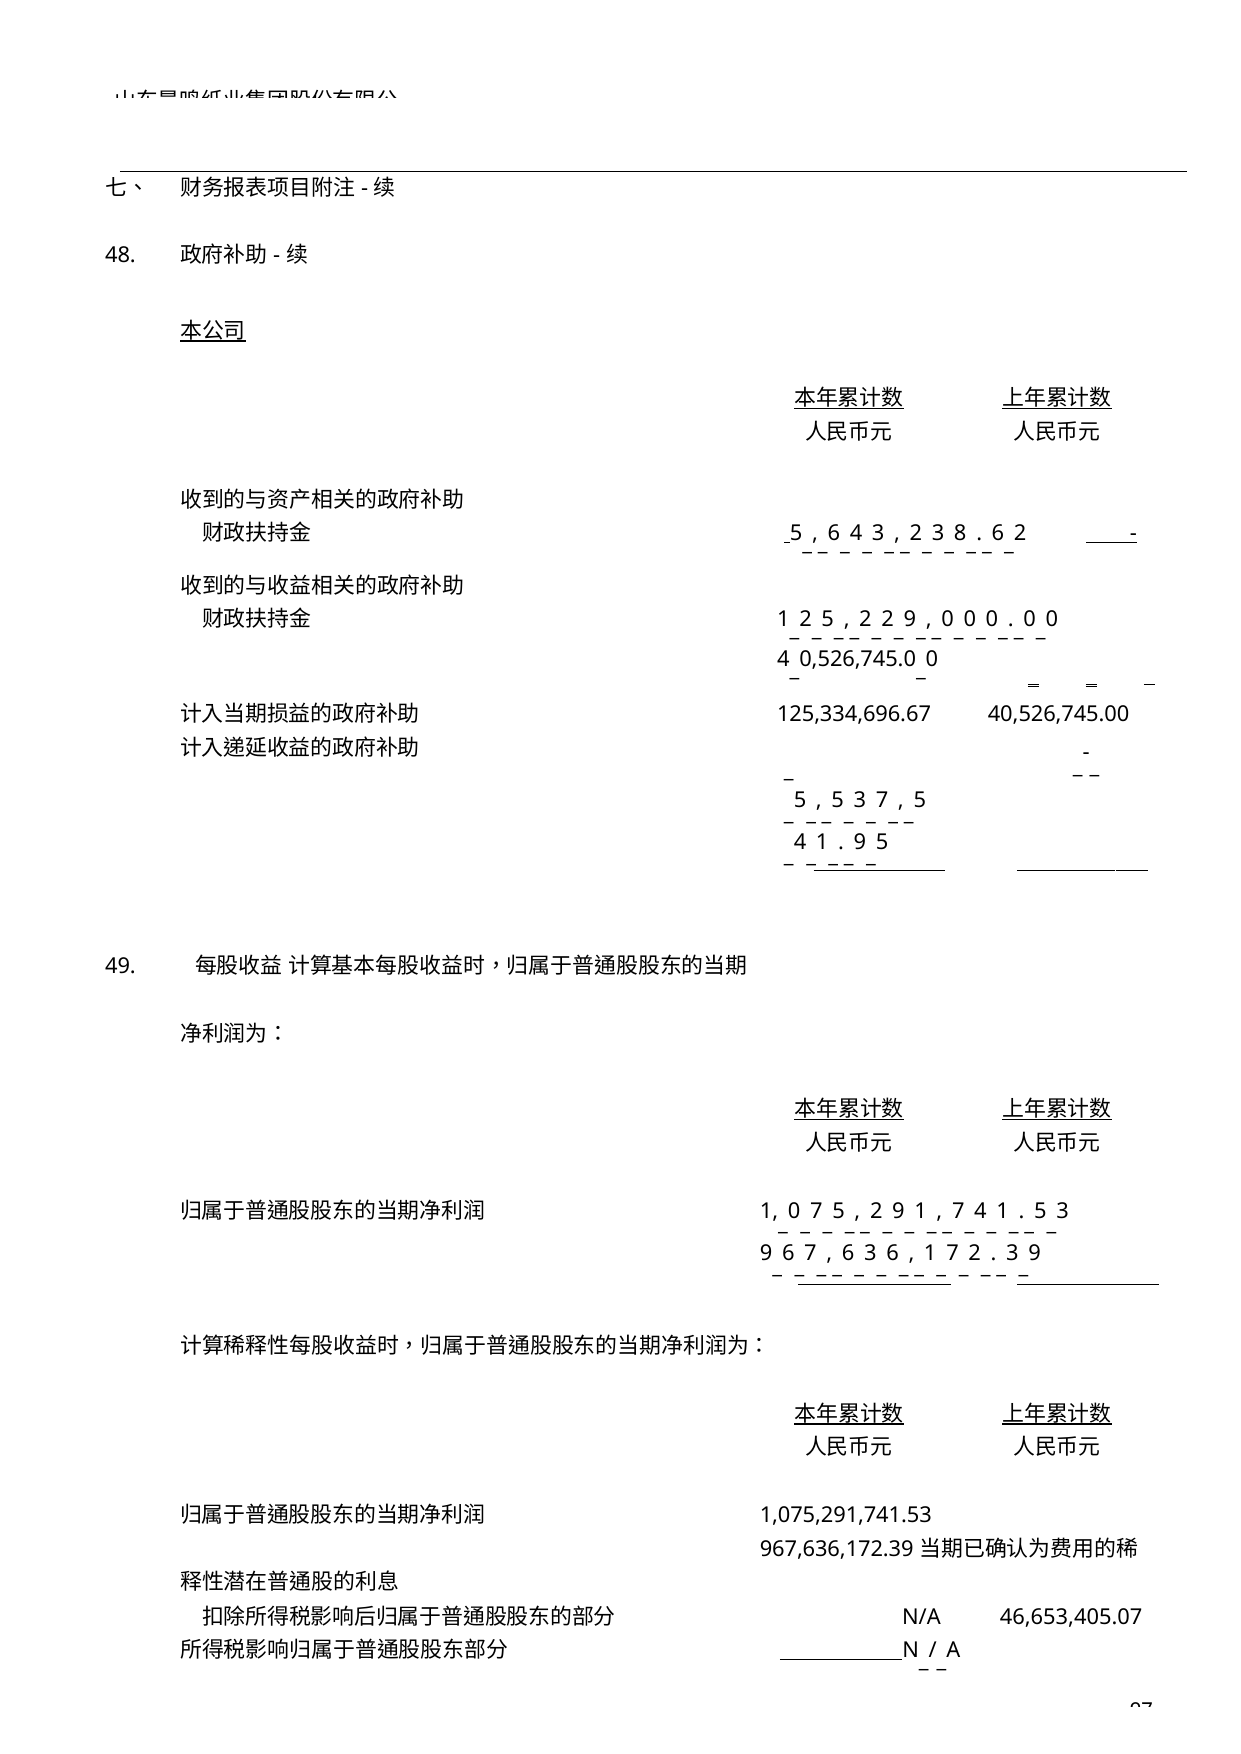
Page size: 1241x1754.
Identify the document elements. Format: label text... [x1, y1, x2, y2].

text 财政扶持金 1_2_5_,_2_2_9_,_0_0_0_._0_0 4_0,526,745.0_0 [202, 603, 1182, 683]
text 计入递延收益的政府补助 [180, 732, 421, 761]
text 49. 每股收益 计算基本每股收益时，归属于普通股股东的当期净利润为： [105, 950, 749, 1047]
text 扣除所得税影响后归属于普通股股东的部分 N/A 46,653,405.07 [202, 1601, 1182, 1630]
text 人民币元 人民币元 [805, 416, 1182, 446]
text 收到的与收益相关的政府补助 [180, 570, 1026, 599]
text _-_ [1072, 736, 1099, 780]
text 本公司 [180, 315, 1026, 345]
text 本年累计数 上年累计数 [723, 1093, 1182, 1123]
text 计算稀释性每股收益时，归属于普通股股东的当期净利润为： [180, 1330, 1026, 1360]
text 收到的与资产相关的政府补助 [180, 483, 1026, 513]
text 七、 财务报表项目附注 - 续 48. 政府补助 - 续 [105, 172, 410, 269]
text 归属于普通股股东的当期净利润 1,075,291,741.53 967,636,172.39 当期已确认为费用的稀释性潜在普通股的利息 [180, 1499, 1142, 1596]
text 本年累计数 上年累计数 [723, 1398, 1182, 1427]
text 本年累计数 上年累计数 [794, 382, 1182, 412]
text 人民币元 人民币元 [723, 1127, 1182, 1157]
text __5_,_5_3_7_,_5_4_1_._9_5 [784, 736, 929, 869]
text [180, 1634, 1182, 1674]
text 归属于普通股股东的当期净利润 1,_0_7_5_,_2_9_1_,_7_4_1_._5_3 9_6_7_,_6_3_6_,_1_7_2_._3_9 [180, 1194, 1182, 1279]
text 财政扶持金 5_,_6_4_3_,_2_3_8_._6_2 - [202, 517, 1182, 557]
text 人民币元 人民币元 [723, 1431, 1182, 1461]
text 计入当期损益的政府补助 125,334,696.67 40,526,745.00 [180, 698, 1182, 728]
